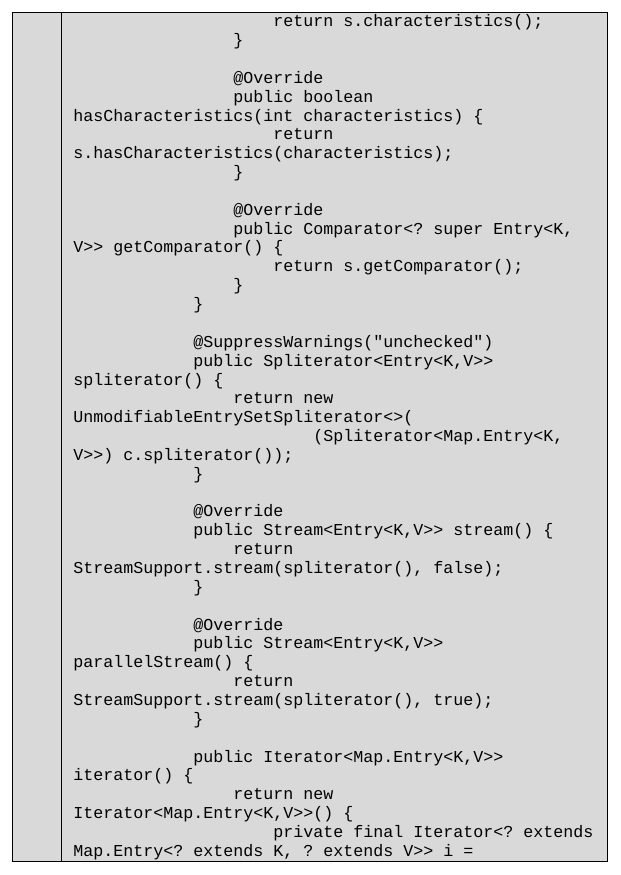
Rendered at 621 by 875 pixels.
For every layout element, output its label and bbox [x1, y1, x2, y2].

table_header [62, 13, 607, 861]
table_header [13, 13, 61, 861]
